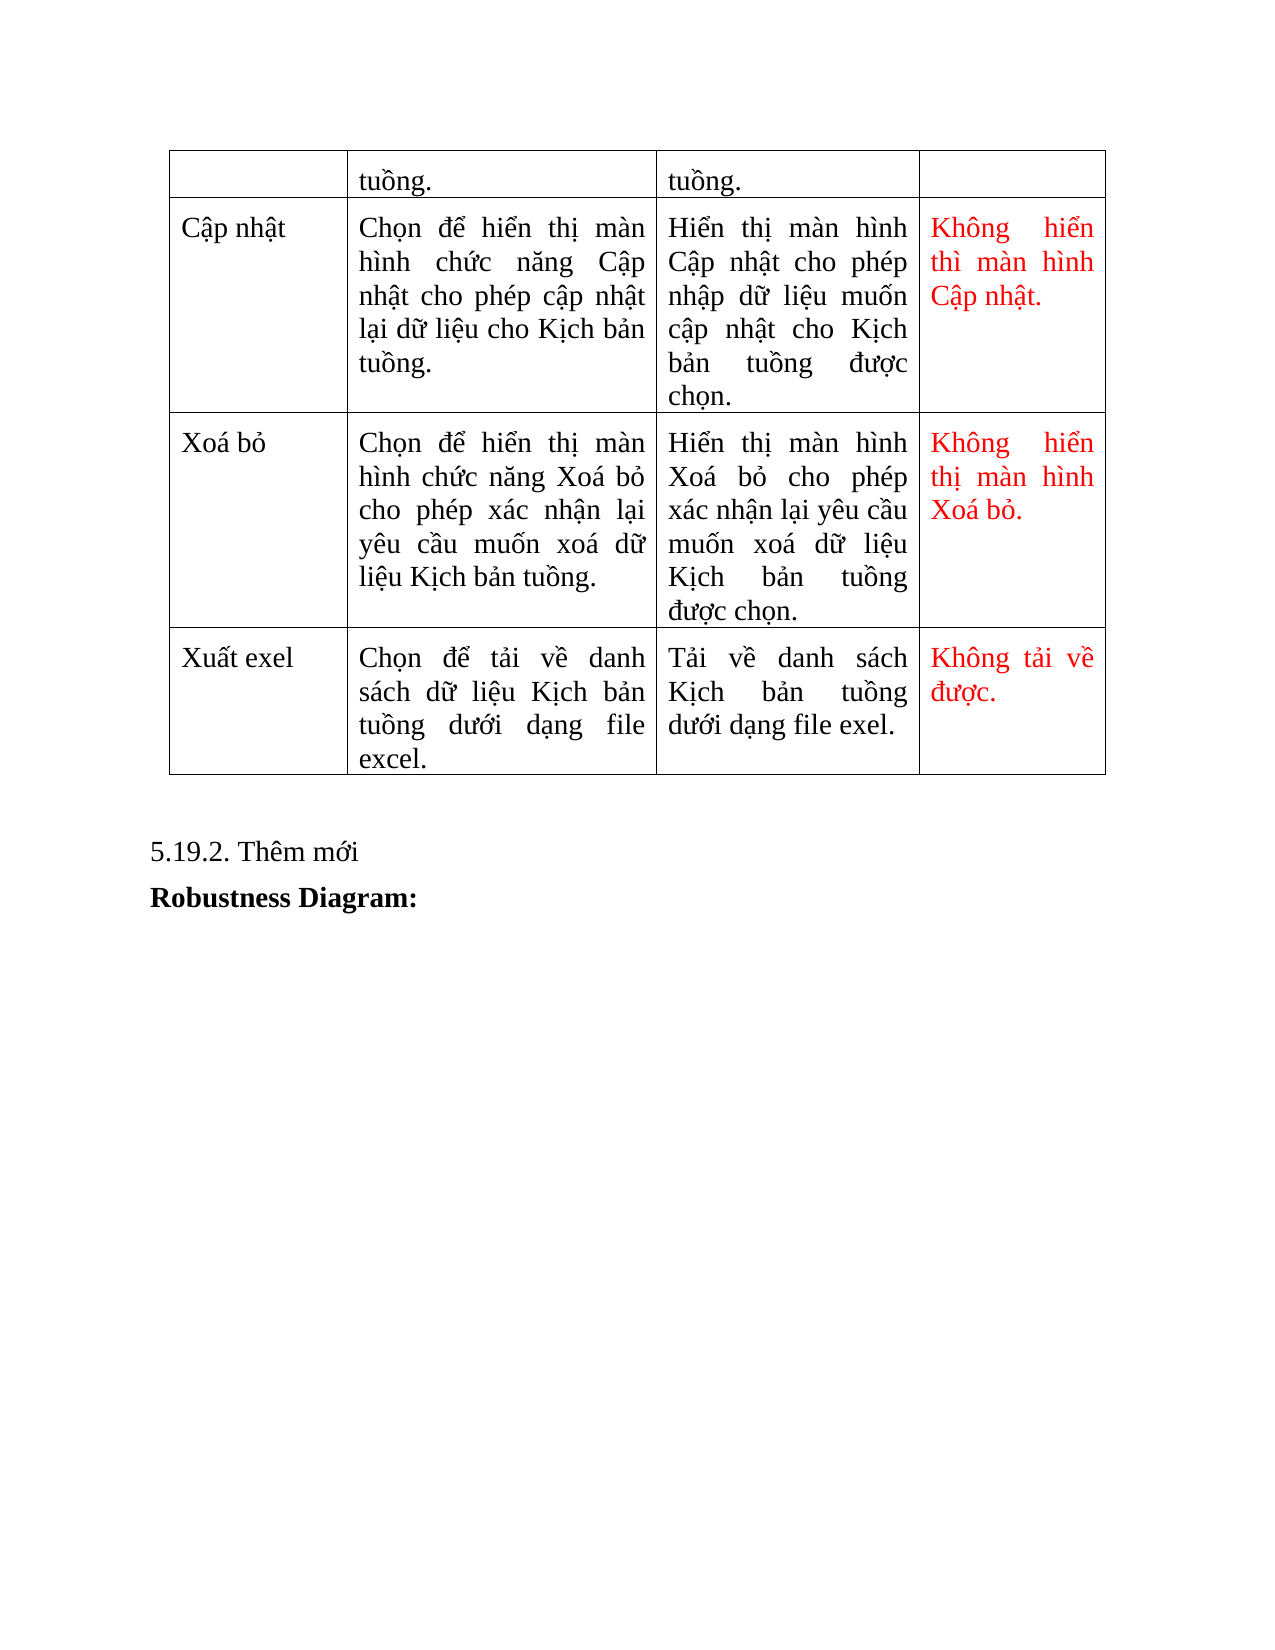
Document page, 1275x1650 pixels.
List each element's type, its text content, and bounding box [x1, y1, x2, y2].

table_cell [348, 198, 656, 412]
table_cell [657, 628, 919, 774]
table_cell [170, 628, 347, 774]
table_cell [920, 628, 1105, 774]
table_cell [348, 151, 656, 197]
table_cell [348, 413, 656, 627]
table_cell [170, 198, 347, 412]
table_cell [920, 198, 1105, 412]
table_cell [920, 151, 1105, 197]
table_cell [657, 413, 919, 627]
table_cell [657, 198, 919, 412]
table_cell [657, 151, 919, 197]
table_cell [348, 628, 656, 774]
subtitle 5.19.2. Thêm mới [150, 834, 1125, 867]
text Robustness Diagram: [150, 880, 1125, 913]
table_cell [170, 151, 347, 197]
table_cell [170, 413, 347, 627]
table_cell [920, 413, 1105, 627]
